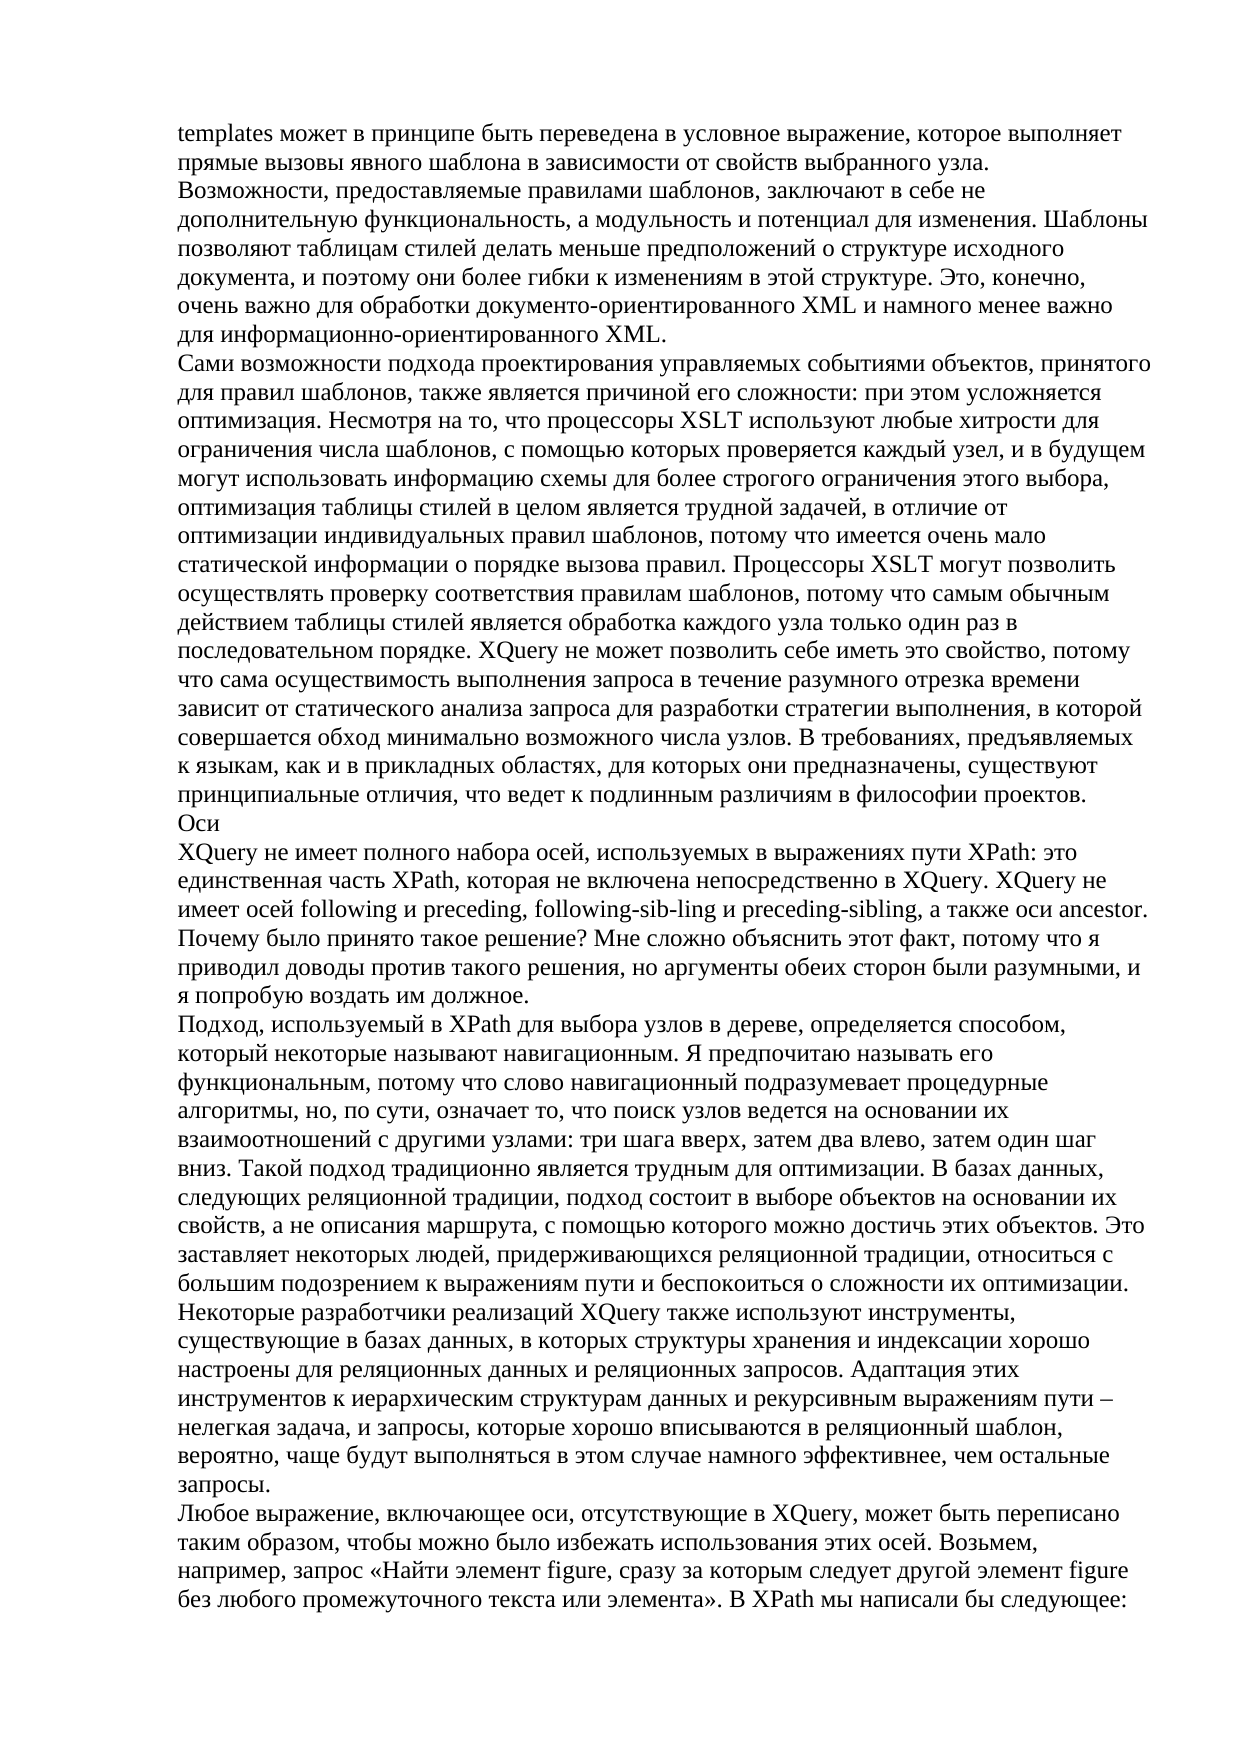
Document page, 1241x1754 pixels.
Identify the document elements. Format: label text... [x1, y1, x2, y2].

text Любое выражение, включающее оси, отсутствующие в XQuery, может быть переписано таким образом, чтобы можно было избежать использования этих осей. Возьмем, например, запрос «Найти элемент figure, сразу за которым следует другой элемент figure без любого промежуточного текста или элемента». В XPath мы написали бы следующее: [177, 1498, 1152, 1613]
text Сами возможности подхода проектирования управляемых событиями объектов, принятого для правил шаблонов, также является причиной его сложности: при этом усложняется оптимизация. Несмотря на то, что процессоры XSLT используют любые хитрости для ограничения числа шаблонов, с помощью которых проверяется каждый узел, и в будущем могут использовать информацию схемы для более строгого ограничения этого выбора, оптимизация таблицы стилей в целом является трудной задачей, в отличие от оптимизации индивидуальных правил шаблонов, потому что имеется очень мало статической информации о порядке вызова правил. Процессоры XSLT могут позволить осуществлять проверку соответствия правилам шаблонов, потому что самым обычным действием таблицы стилей является обработка каждого узла только один раз в последовательном порядке. XQuery не может позволить себе иметь это свойство, потому что сама осуществимость выполнения запроса в течение разумного отрезка времени зависит от статического анализа запроса для разработки стратегии выполнения, в которой совершается обход минимально возможного числа узлов. В требованиях, предъявляемых к языкам, как и в прикладных областях, для которых они предназначены, существуют принципиальные отличия, что ведет к подлинным различиям в философии проектов. [177, 348, 1152, 808]
text Оси [177, 808, 1152, 837]
text XQuery не имеет полного набора осей, используемых в выражениях пути XPath: это единственная часть XPath, которая не включена непосредственно в XQuery. XQuery не имеет осей following и preceding, following-sib-ling и preceding-sibling, а также оси ancestor. Почему было принято такое решение? Мне сложно объяснить этот факт, потому что я приводил доводы против такого решения, но аргументы обеих сторон были разумными, и я попробую воздать им должное. [177, 837, 1152, 1009]
text Подход, используемый в XPath для выбора узлов в дереве, определяется способом, который некоторые называют навигационным. Я предпочитаю называть его функциональным, потому что слово навигационный подразумевает процедурные алгоритмы, но, по сути, означает то, что поиск узлов ведется на основании их взаимоотношений с другими узлами: три шага вверх, затем два влево, затем один шаг вниз. Такой подход традиционно является трудным для оптимизации. В базах данных, следующих реляционной традиции, подход состоит в выборе объектов на основании их свойств, а не описания маршрута, с помощью которого можно достичь этих объектов. Это заставляет некоторых людей, придерживающихся реляционной традиции, относиться с большим подозрением к выражениям пути и беспокоиться о сложности их оптимизации. [177, 1009, 1152, 1297]
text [177, 118, 1152, 176]
text Некоторые разработчики реализаций XQuery также используют инструменты, существующие в базах данных, в которых структуры хранения и индексации хорошо настроены для реляционных данных и реляционных запросов. Адаптация этих инструментов к иерархическим структурам данных и рекурсивным выражениям пути – нелегкая задача, и запросы, которые хорошо вписываются в реляционный шаблон, вероятно, чаще будут выполняться в этом случае намного эффективнее, чем остальные запросы. [177, 1297, 1152, 1498]
text Возможности, предоставляемые правилами шаблонов, заключают в себе не дополнительную функциональность, а модульность и потенциал для изменения. Шаблоны позволяют таблицам стилей делать меньше предположений о структуре исходного документа, и поэтому они более гибки к изменениям в этой структуре. Это, конечно, очень важно для обработки документо-ориентированного XML и намного менее важно для информационно-ориентированного XML. [177, 176, 1152, 348]
